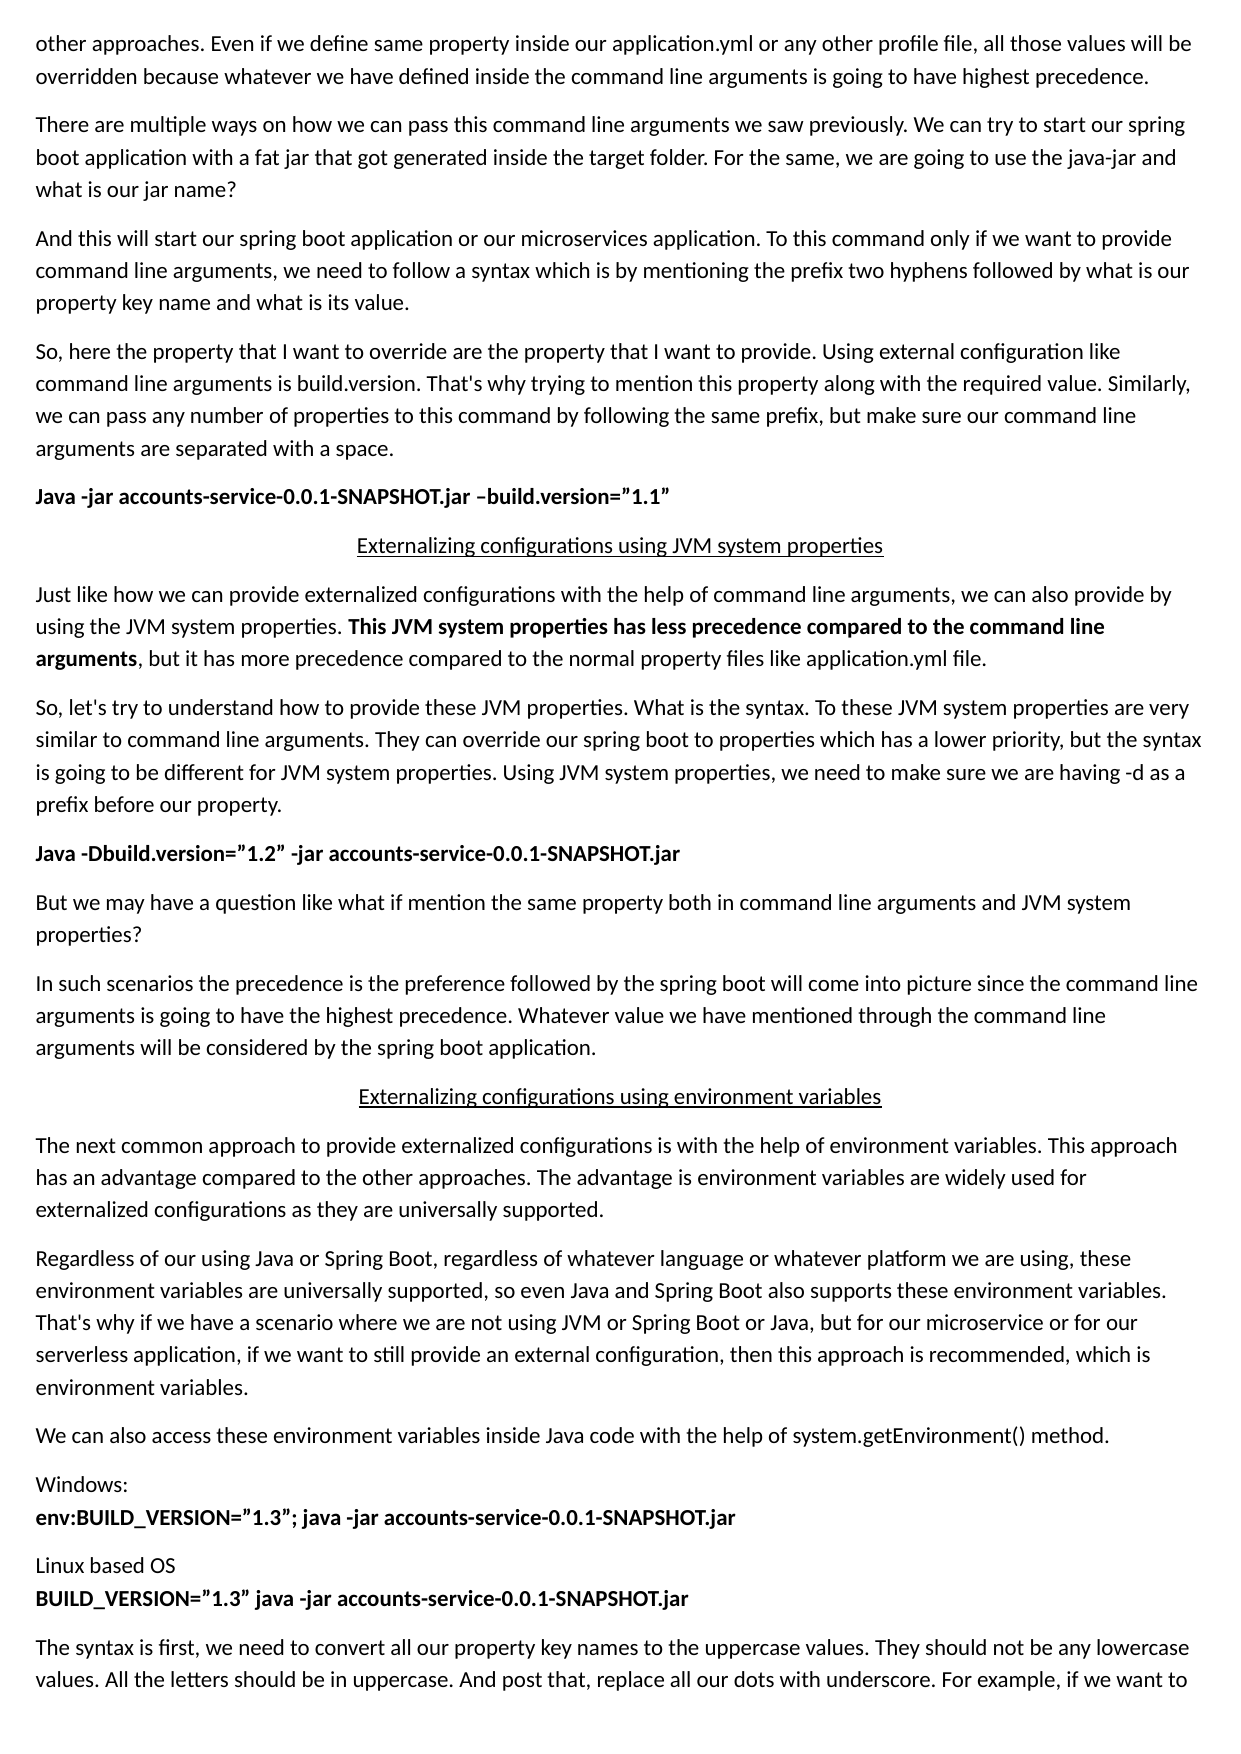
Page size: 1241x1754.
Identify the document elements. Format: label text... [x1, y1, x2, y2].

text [35, 1633, 1205, 1693]
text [35, 29, 1205, 90]
text Externalizing configurations using environment variables [35, 1082, 1205, 1110]
text Java -Dbuild.version=”1.2” -jar accounts-service-0.0.1-SNAPSHOT.jar [35, 839, 1205, 867]
text Just like how we can provide externalized configurations with the help of command line arguments, we can also provide by using the JVM system properties. This JVM system properties has less precedence compared to the command line arguments, but it has more precedence compared to the normal property files like application.yml file. [35, 580, 1205, 673]
text But we may have a question like what if mention the same property both in command line arguments and JVM system properties? [35, 888, 1205, 948]
text Windows: env:BUILD_VERSION=”1.3”; java -jar accounts-service-0.0.1-SNAPSHOT.jar [35, 1471, 1205, 1531]
text Regardless of our using Java or Spring Boot, regardless of whatever language or whatever platform we are using, these environment variables are universally supported, so even Java and Spring Boot also supports these environment variables. That's why if we have a scenario where we are not using JVM or Spring Boot or Java, but for our microservice or for our serverless application, if we want to still provide an external configuration, then this approach is recommended, which is environment variables. [35, 1244, 1205, 1401]
text In such scenarios the precedence is the preference followed by the spring boot will come into picture since the command line arguments is going to have the highest precedence. Whatever value we have mentioned through the command line arguments will be considered by the spring boot application. [35, 969, 1205, 1061]
text There are multiple ways on how we can pass this command line arguments we saw previously. We can try to start our spring boot application with a fat jar that got generated inside the target folder. For the same, we are going to use the java-jar and what is our jar name? [35, 111, 1205, 203]
text So, let's try to understand how to provide these JVM properties. What is the syntax. To these JVM system properties are very similar to command line arguments. They can override our spring boot to properties which has a lower priority, but the syntax is going to be different for JVM system properties. Using JVM system properties, we need to make sure we are having -d as a prefix before our property. [35, 693, 1205, 818]
text Linux based OS BUILD_VERSION=”1.3” java -jar accounts-service-0.0.1-SNAPSHOT.jar [35, 1552, 1205, 1612]
text We can also access these environment variables inside Java code with the help of system.getEnvironment() method. [35, 1422, 1205, 1450]
text And this will start our spring boot application or our microservices application. To this command only if we want to provide command line arguments, we need to follow a syntax which is by mentioning the prefix two hyphens followed by what is our property key name and what is its value. [35, 224, 1205, 316]
text The next common approach to provide externalized configurations is with the help of environment variables. This approach has an advantage compared to the other approaches. The advantage is environment variables are widely used for externalized configurations as they are universally supported. [35, 1131, 1205, 1223]
text Java -jar accounts-service-0.0.1-SNAPSHOT.jar –build.version=”1.1” [35, 482, 1205, 511]
text So, here the property that I want to override are the property that I want to provide. Using external configuration like command line arguments is build.version. That's why trying to mention this property along with the required value. Similarly, we can pass any number of properties to this command by following the same prefix, but make sure our command line arguments are separated with a space. [35, 337, 1205, 462]
text Externalizing configurations using JVM system properties [35, 531, 1205, 559]
